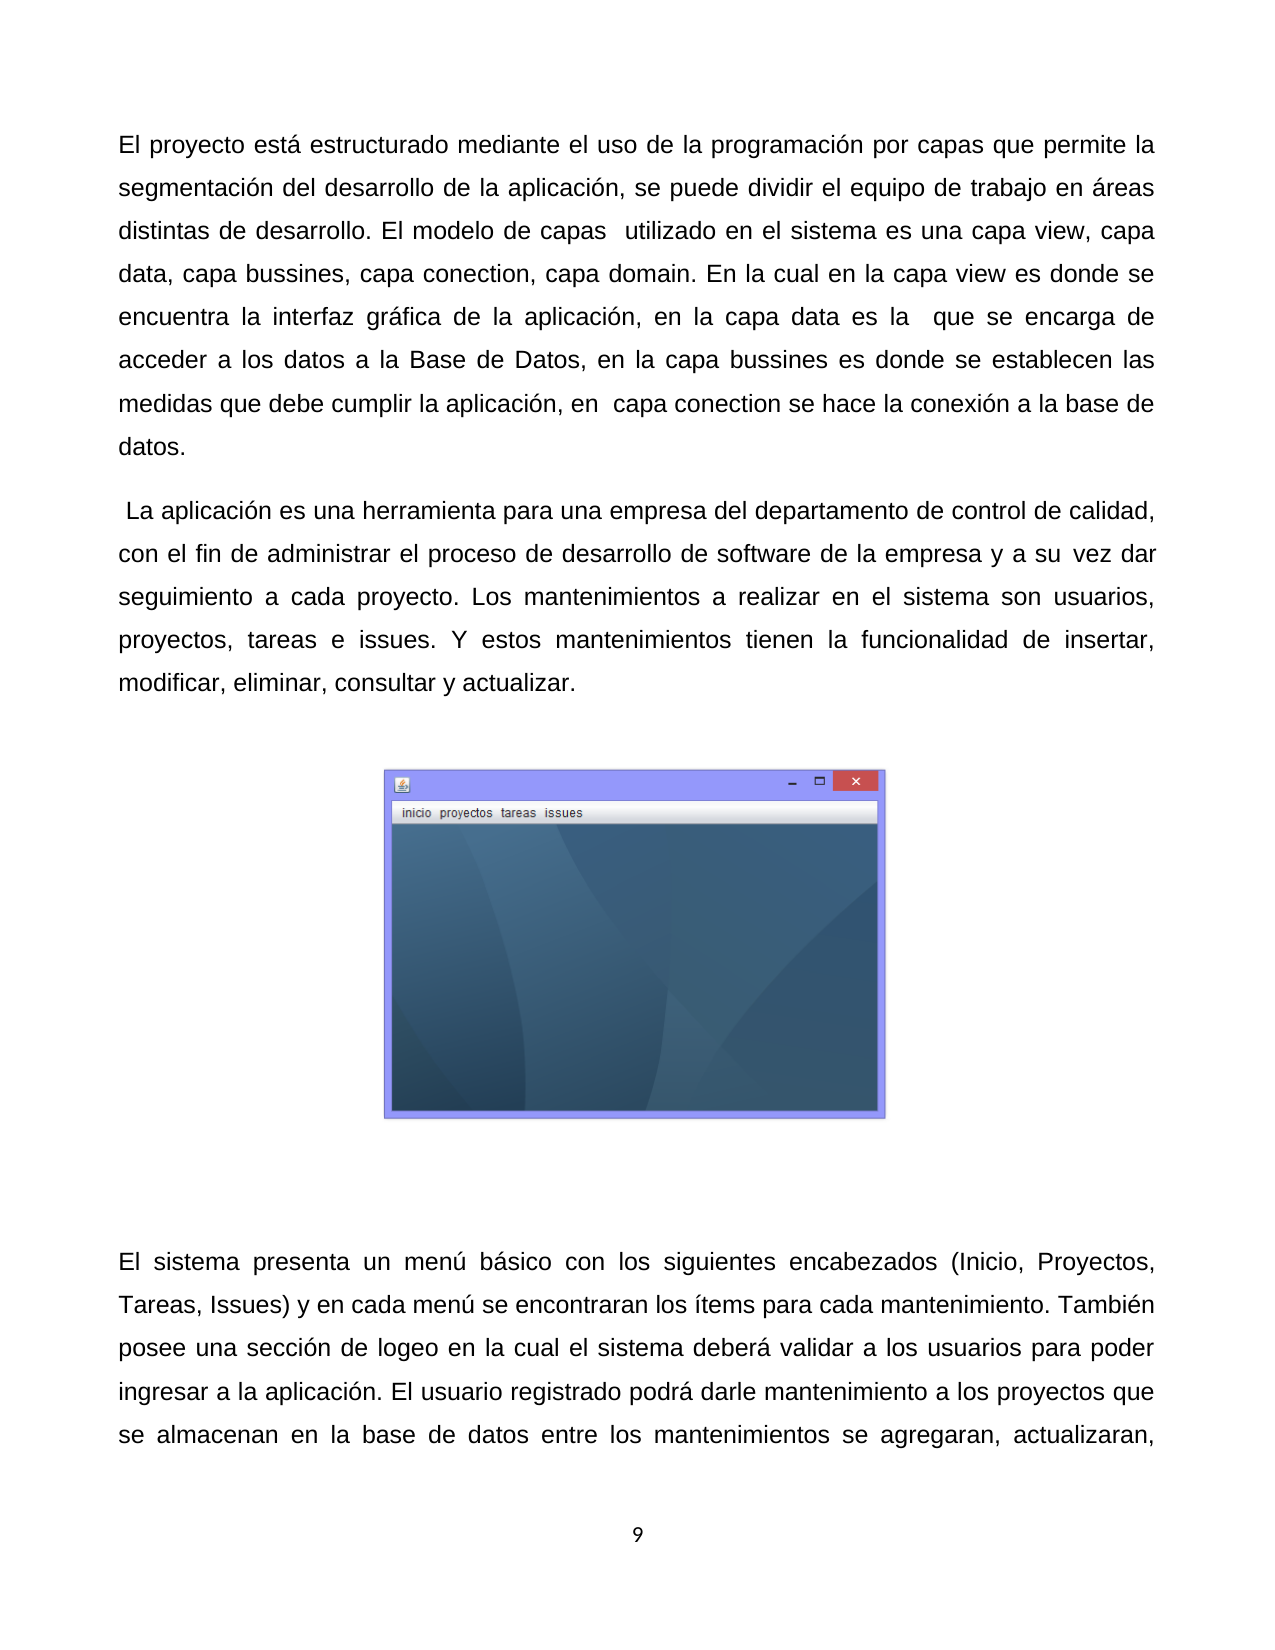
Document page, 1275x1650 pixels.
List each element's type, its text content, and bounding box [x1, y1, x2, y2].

text La aplicación es una herramienta para una empresa del departamento de control de calidad, con el fin de administrar el proceso de desarrollo de software de la empresa y a su vez dar seguimiento a cada proyecto. Los mantenimientos a realizar en el sistema son usuarios, proyectos, tareas e issues. Y estos mantenimientos tienen la funcionalidad de insertar, modificar, eliminar, consultar y actualizar. [118, 409, 1157, 611]
picture [373, 665, 902, 1048]
